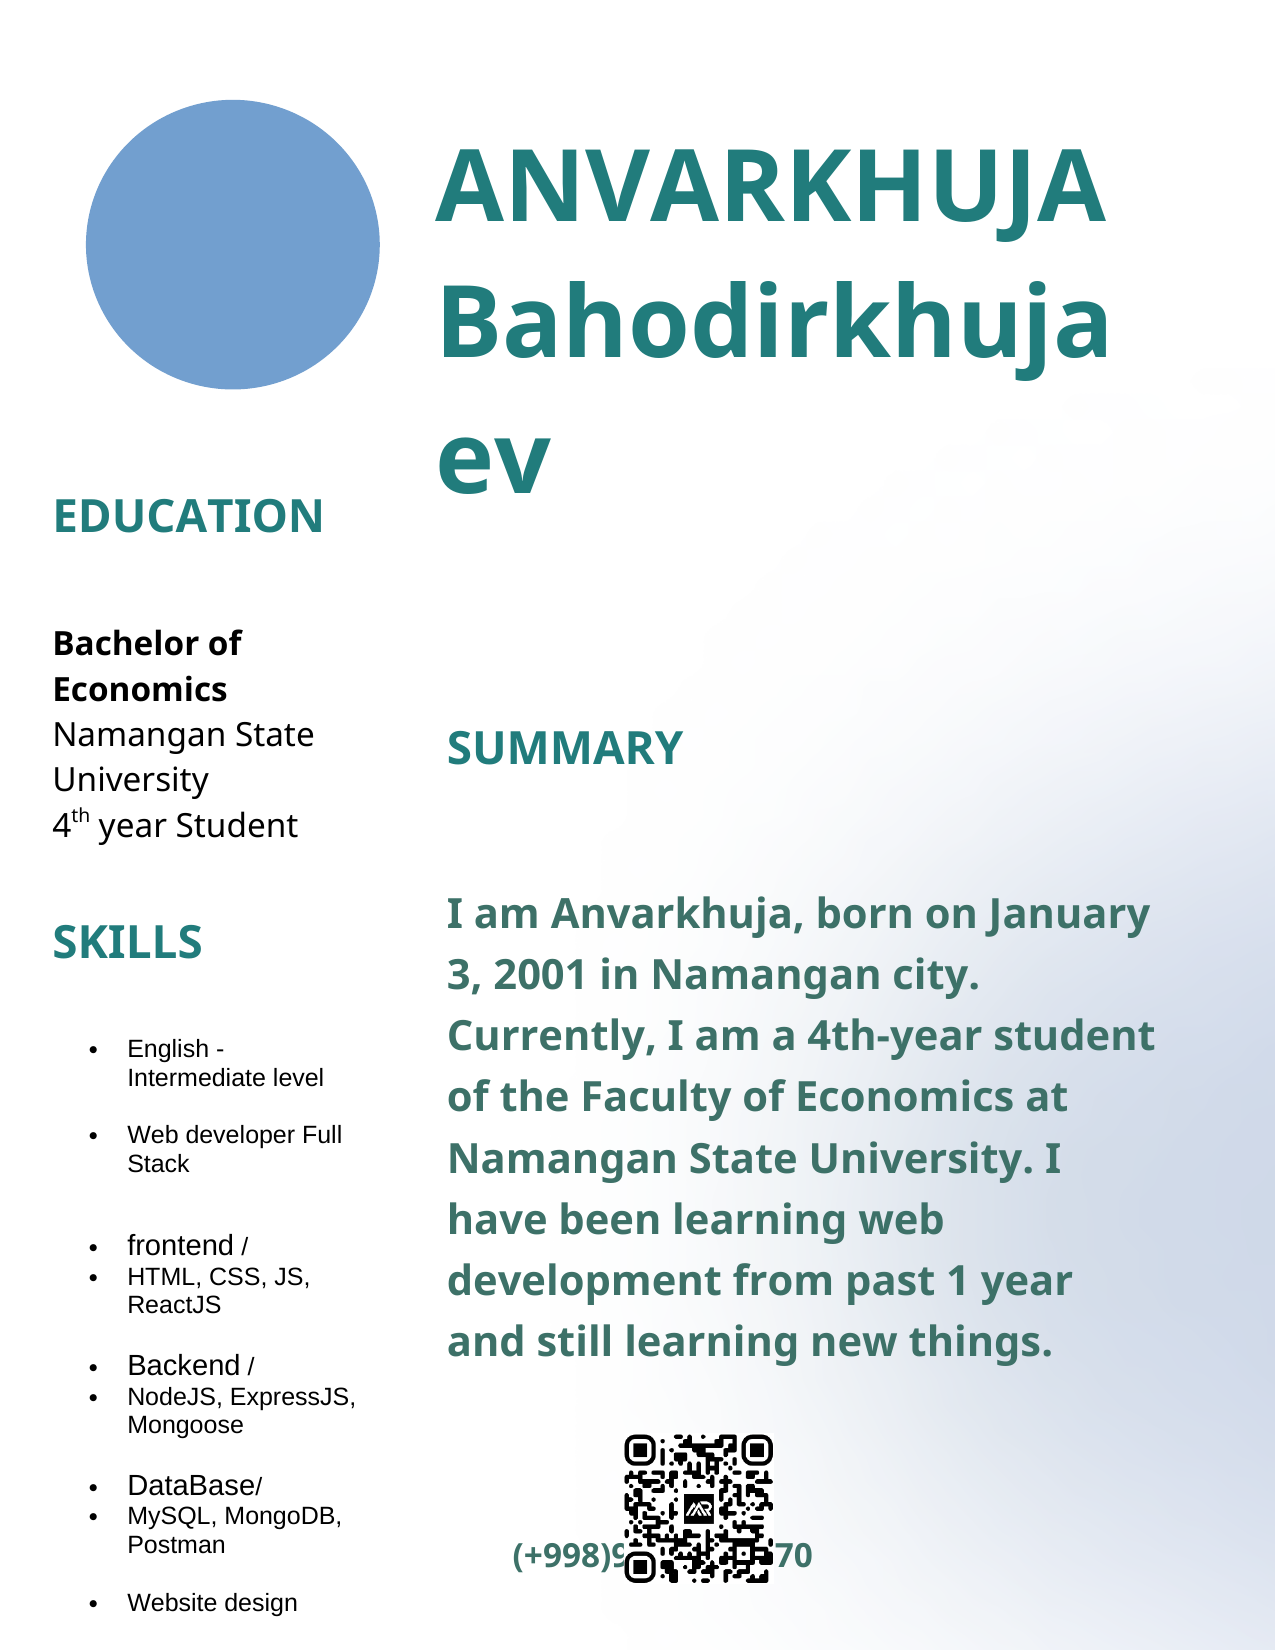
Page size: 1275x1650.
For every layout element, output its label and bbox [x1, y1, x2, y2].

table_header [422, 30, 1246, 1616]
table_header [30, 30, 422, 1616]
picture [0, 0, 1275, 1650]
